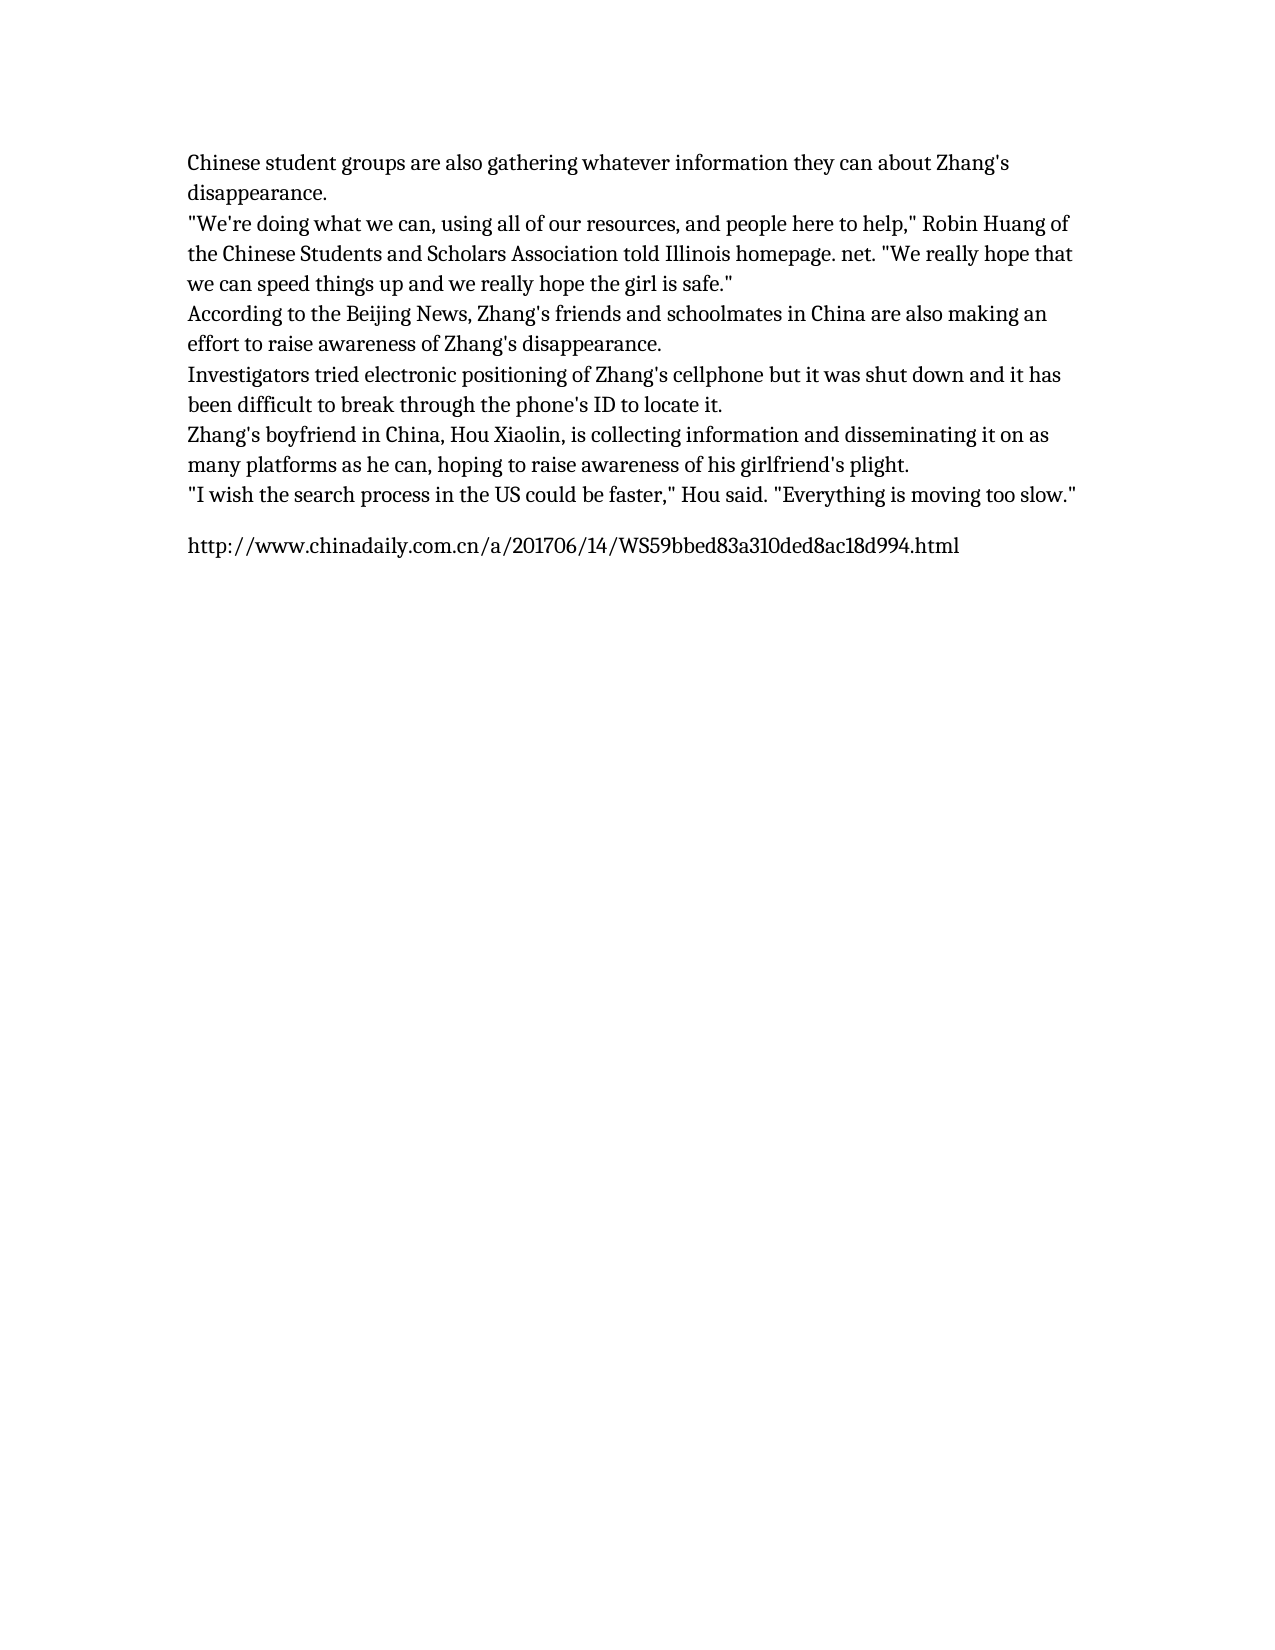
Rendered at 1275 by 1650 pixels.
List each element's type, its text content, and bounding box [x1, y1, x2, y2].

text http://www.chinadaily.com.cn/a/201706/14/WS59bbed83a310ded8ac18d994.html [187, 533, 1087, 560]
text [187, 150, 1087, 509]
